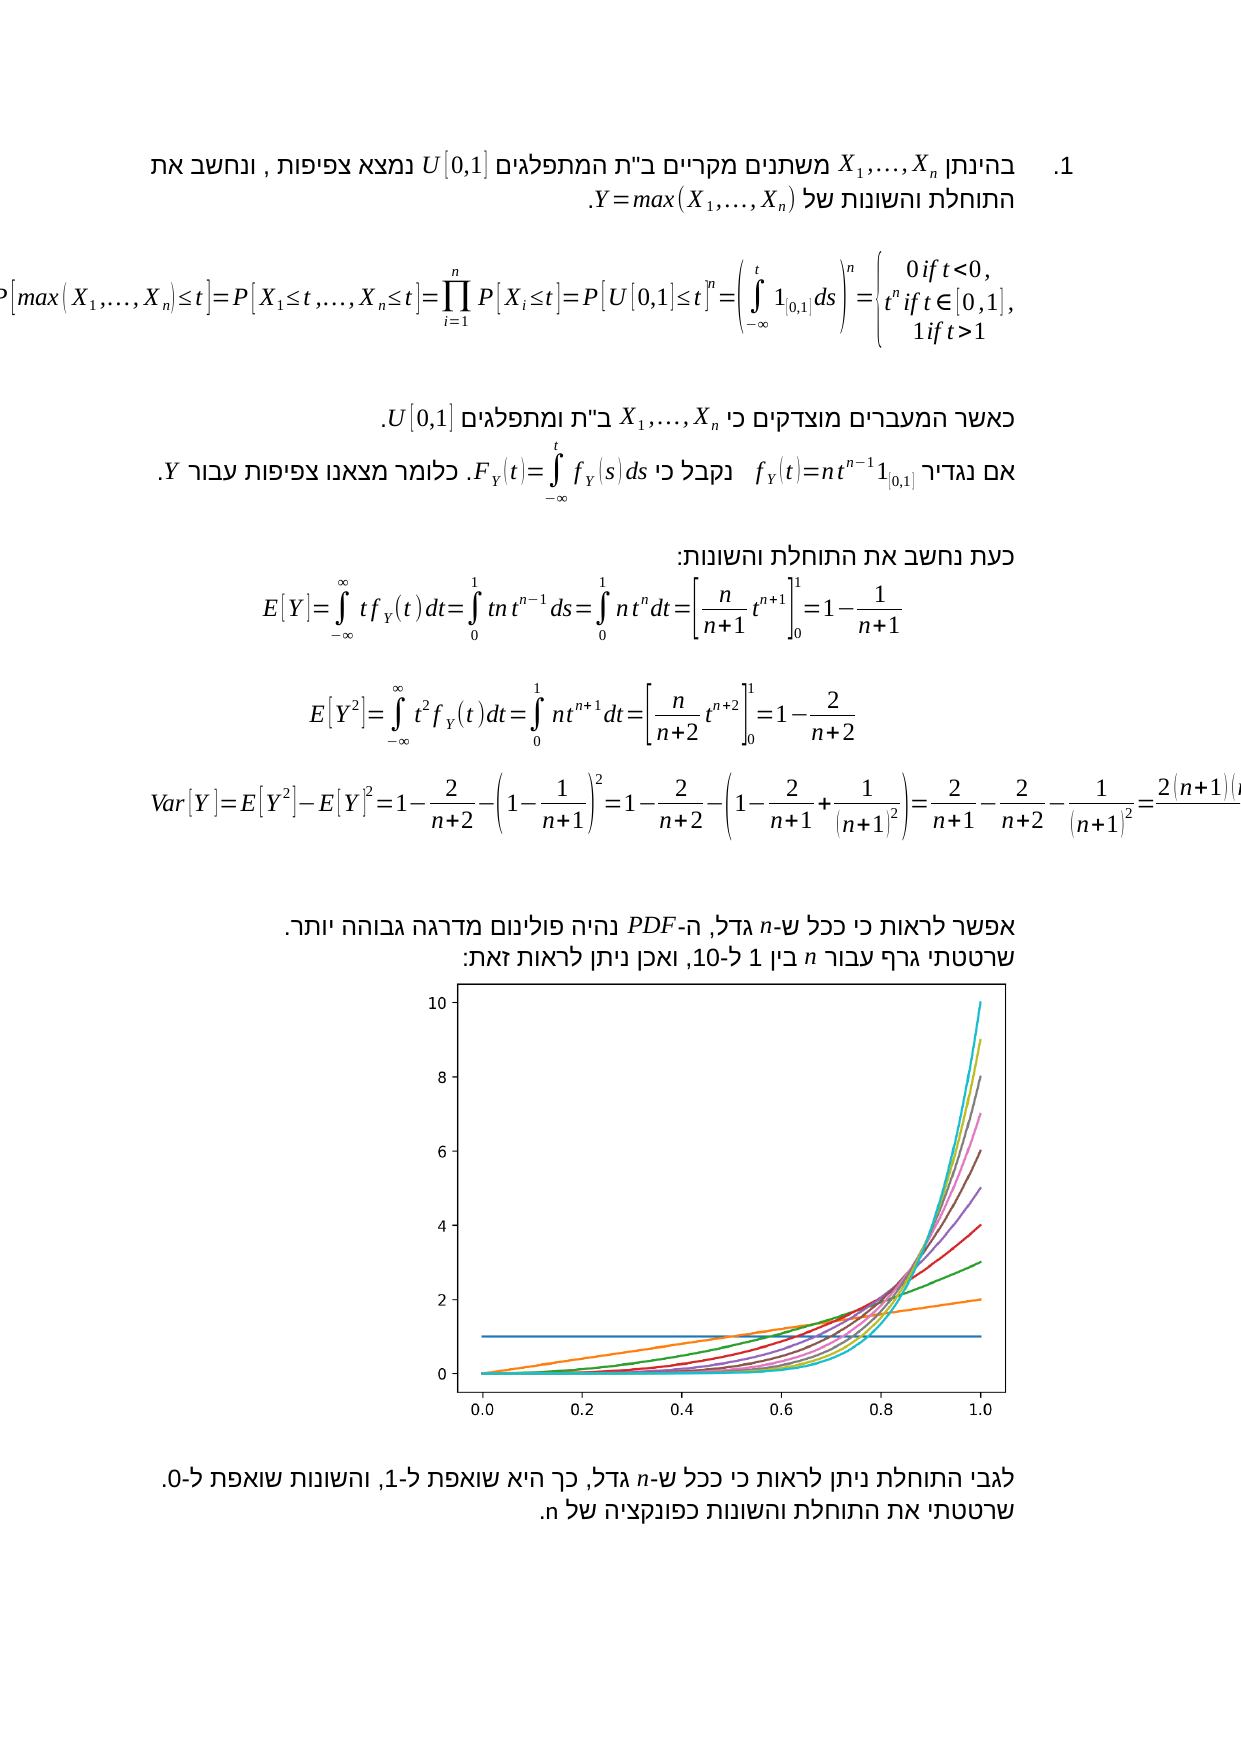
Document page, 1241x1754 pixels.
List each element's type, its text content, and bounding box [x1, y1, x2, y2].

list שרטטתי את התוחלת והשונות כפונקציה של n. [150, 1495, 1015, 1526]
list כאשר המעברים מוצדקים כי ב"ת ומתפלגים . [150, 402, 1015, 434]
picture [416, 973, 1016, 1429]
list אפשר לראות כי ככל ש- גדל, ה- נהיה פולינום מדרגה גבוהה יותר. שרטטתי גרף עבור בין 1 ל-10, ואכן ניתן לראות זאת: [150, 912, 1015, 971]
list כעת נחשב את התוחלת והשונות: [150, 542, 1015, 571]
list לגבי התוחלת ניתן לראות כי ככל ש- גדל, כך היא שואפת ל-1, והשונות שואפת ל-0. [150, 1464, 1015, 1493]
list בהינתן משתנים מקריים ב"ת המתפלגים נמצא צפיפות , ונחשב את התוחלת והשונות של . [150, 150, 1053, 248]
list אם נגדיר נקבל כי . כלומר מצאנו צפיפות עבור . [150, 436, 1015, 507]
